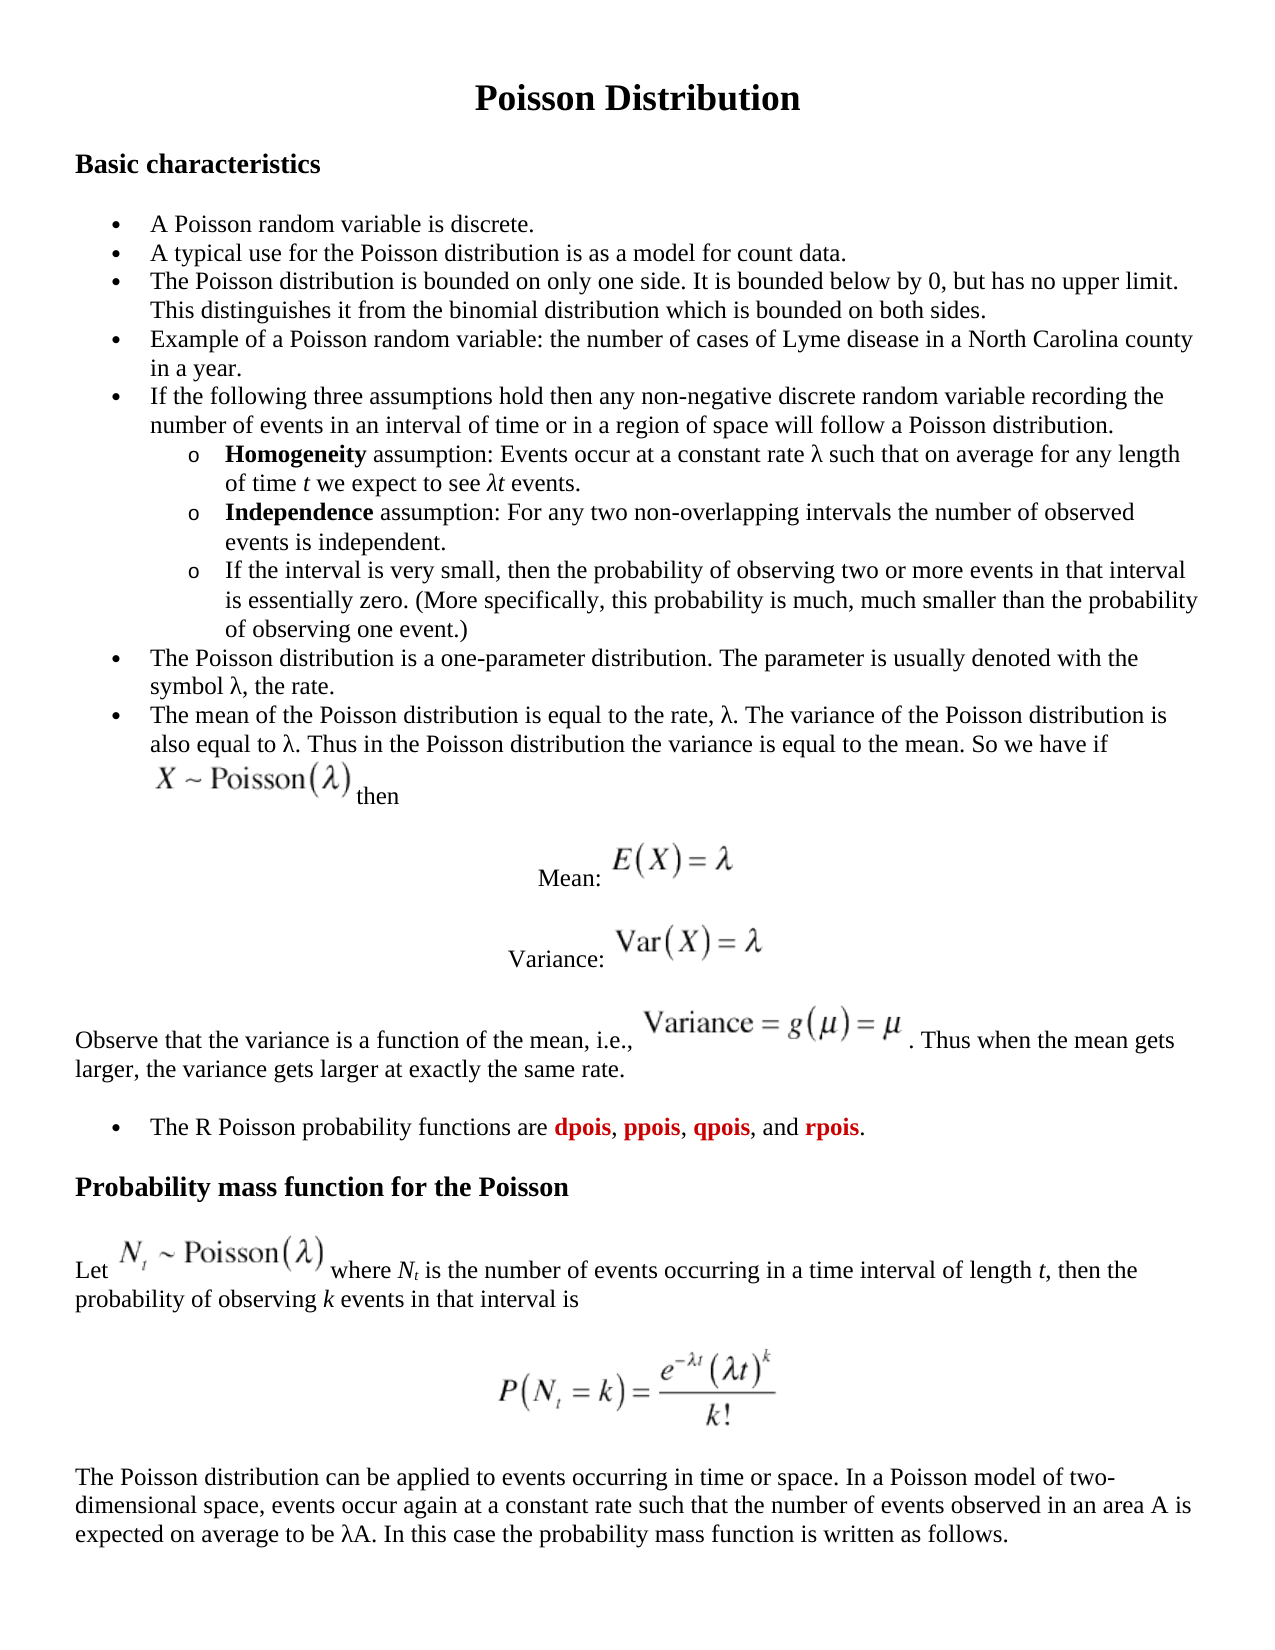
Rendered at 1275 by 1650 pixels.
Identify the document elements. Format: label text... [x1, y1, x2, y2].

text Poisson Distribution [75, 75, 1200, 118]
text Let where Nt is the number of events occurring in a time interval of length t, then the probability of observing k events in that interval is [75, 1232, 1200, 1313]
text Observe that the variance is a function of the mean, i.e., . Thus when the mean gets larger, the variance gets larger at exactly the same rate. [75, 1002, 1200, 1083]
list Homogeneity assumption: Events occur at a constant rate λ such that on average for any length of time t we expect to see λt events. [187, 439, 1200, 497]
text Mean: [75, 839, 1200, 891]
list Example of a Poisson random variable: the number of cases of Lyme disease in a North Carolina county in a year. [112, 324, 1200, 381]
picture [639, 1002, 909, 1049]
list The mean of the Poisson distribution is equal to the rate, λ. The variance of the Poisson distribution is also equal to λ. Thus in the Poisson distribution the variance is equal to the mean. So we have if then [112, 700, 1200, 810]
picture [611, 920, 768, 968]
list A typical use for the Poisson distribution is as a model for count data. [112, 238, 1200, 266]
list The Poisson distribution is a one-parameter distribution. The parameter is usually denoted with the symbol λ, the rate. [112, 643, 1200, 700]
picture [150, 757, 357, 805]
text Variance: [75, 921, 1200, 973]
text Basic characteristics [75, 147, 1200, 180]
picture [607, 839, 738, 886]
list The Poisson distribution is bounded on only one side. It is bounded below by 0, but has no upper limit. This distinguishes it from the binomial distribution which is bounded on both sides. [112, 266, 1200, 324]
list If the following three assumptions hold then any non-negative discrete random variable recording the number of events in an interval of time or in a region of space will follow a Poisson distribution. [112, 381, 1200, 439]
text The Poisson distribution can be applied to events occurring in time or space. In a Poisson model of two-dimensional space, events occur again at a constant rate such that the number of events observed in an area A is expected on average to be λA. In this case the probability mass function is written as follows. [75, 1462, 1200, 1548]
list If the interval is very small, then the probability of observing two or more events in that interval is essentially zero. (More specifically, this probability is much, much smaller than the probability of observing one event.) [187, 556, 1200, 643]
list The R Poisson probability functions are dpois, ppois, qpois, and rpois. [112, 1112, 1200, 1141]
list A Poisson random variable is discrete. [112, 209, 1200, 238]
text Probability mass function for the Poisson [75, 1170, 1200, 1202]
picture [114, 1231, 331, 1279]
list Independence assumption: For any two non-overlapping intervals the number of observed events is independent. [187, 497, 1200, 556]
picture [493, 1341, 783, 1433]
